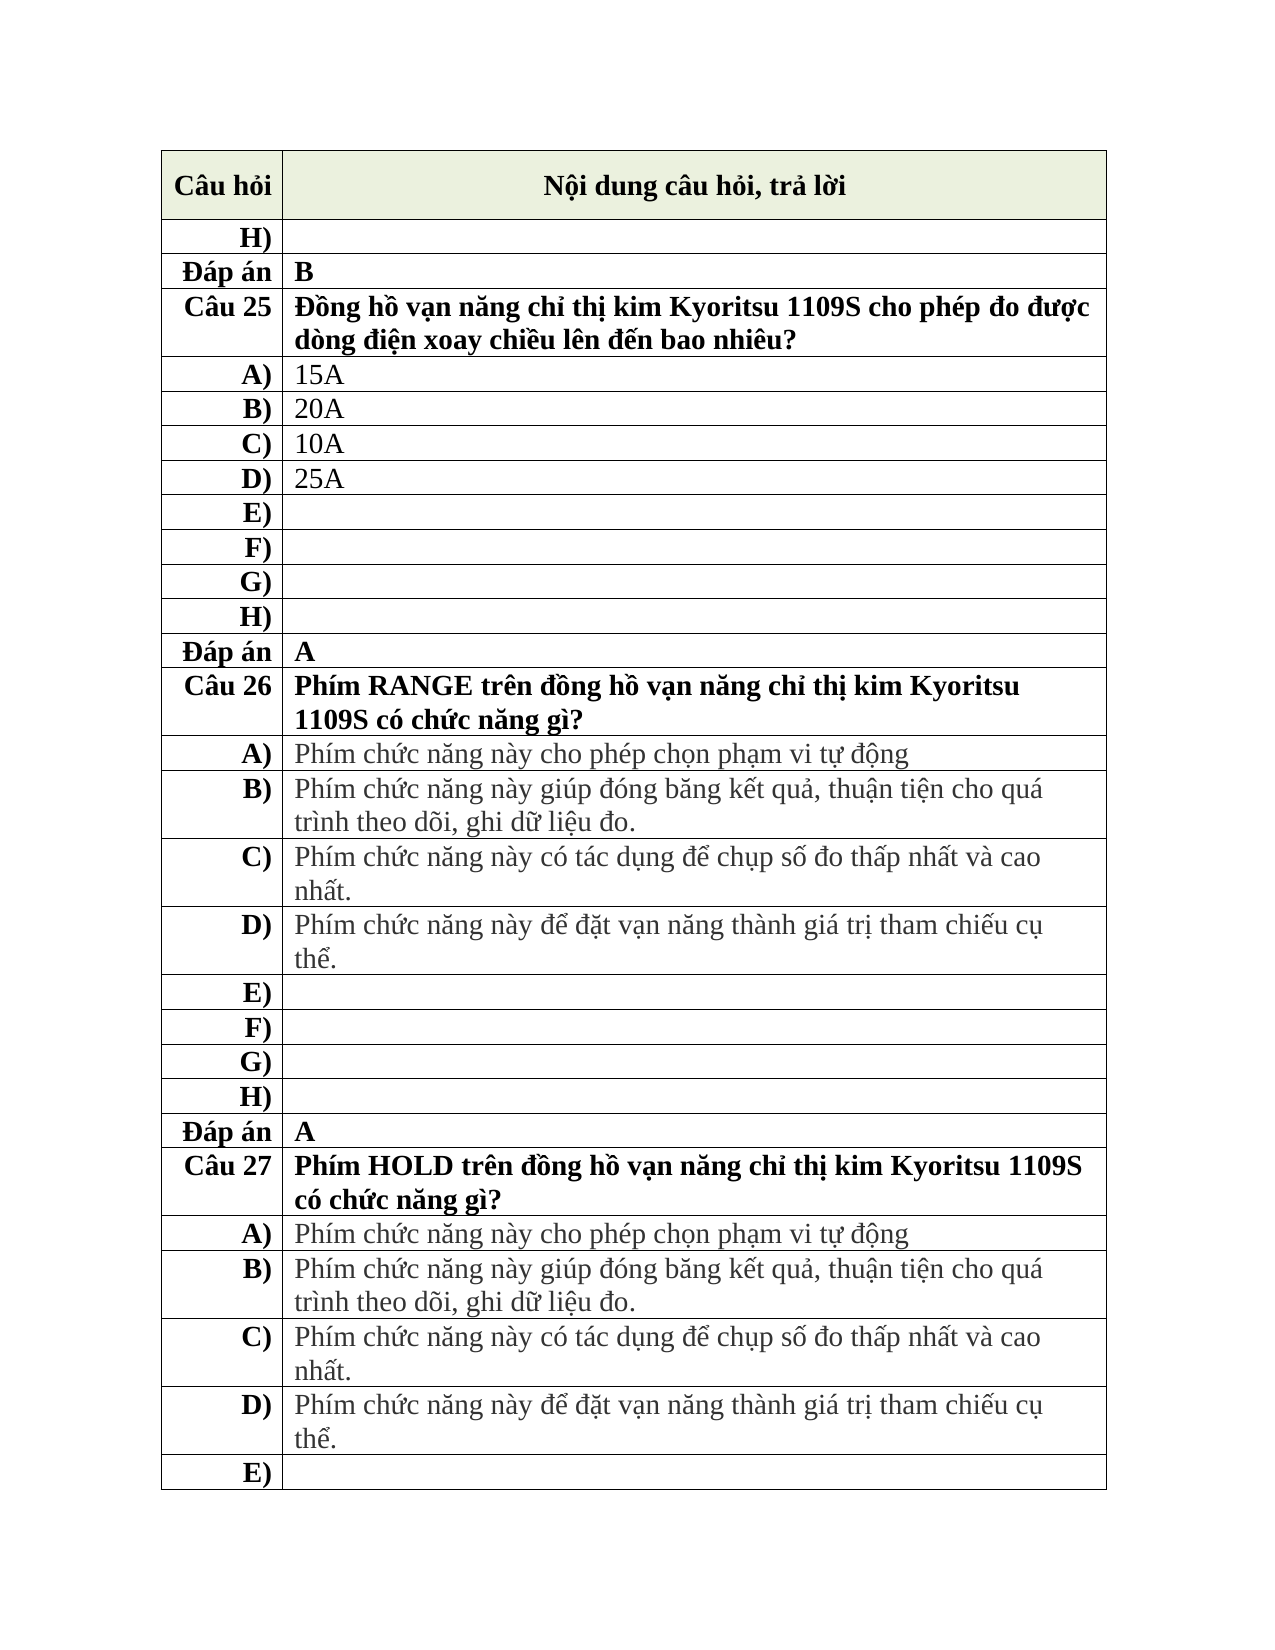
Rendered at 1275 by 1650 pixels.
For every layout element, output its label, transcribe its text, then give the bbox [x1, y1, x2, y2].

table_cell E) [162, 495, 282, 529]
table_cell Câu 27 [162, 1148, 282, 1215]
table_cell 10A [283, 426, 1106, 460]
table_cell C) [162, 1319, 282, 1386]
table_cell Đáp án [162, 254, 282, 288]
table_cell A) [162, 357, 282, 391]
table_cell Phím HOLD trên đồng hồ vạn năng chỉ thị kim Kyoritsu 1109S có chức năng gì? [283, 1148, 1106, 1215]
table_cell G) [162, 1045, 282, 1078]
table_cell 20A [283, 392, 1106, 425]
table_cell Phím chức năng này có tác dụng để chụp số đo thấp nhất và cao nhất. [283, 839, 1106, 906]
table_cell H) [162, 1079, 282, 1113]
table_cell G) [162, 565, 282, 598]
table_cell B) [162, 771, 282, 838]
table_cell Phím chức năng này có tác dụng để chụp số đo thấp nhất và cao nhất. [283, 1319, 1106, 1386]
table_cell Phím chức năng này để đặt vạn năng thành giá trị tham chiếu cụ thể. [283, 907, 1106, 974]
table_cell [283, 1010, 1106, 1043]
table_cell B) [162, 392, 282, 425]
table_cell Phím RANGE trên đồng hồ vạn năng chỉ thị kim Kyoritsu 1109S có chức năng gì? [283, 668, 1106, 735]
table_cell [283, 220, 1106, 253]
table_cell D) [162, 907, 282, 974]
table_cell 25A [283, 461, 1106, 494]
table_cell [283, 495, 1106, 529]
table_cell Phím chức năng này để đặt vạn năng thành giá trị tham chiếu cụ thể. [283, 1387, 1106, 1454]
table_cell A [283, 1114, 1106, 1147]
table_cell Phím chức năng này cho phép chọn phạm vi tự động [283, 1216, 1106, 1250]
table_cell Phím chức năng này cho phép chọn phạm vi tự động [283, 736, 1106, 770]
table_cell [283, 1045, 1106, 1078]
table_cell [283, 1079, 1106, 1113]
table_cell [283, 530, 1106, 563]
table_cell 15A [283, 357, 1106, 391]
table_cell [283, 599, 1106, 633]
table_cell Đáp án [162, 634, 282, 667]
table_cell Câu 26 [162, 668, 282, 735]
table_cell [283, 975, 1106, 1009]
table_cell Câu 25 [162, 289, 282, 356]
table_cell D) [162, 461, 282, 494]
table_cell Đồng hồ vạn năng chỉ thị kim Kyoritsu 1109S cho phép đo được dòng điện xoay chiều lên đến bao nhiêu? [283, 289, 1106, 356]
table_cell D) [162, 1387, 282, 1454]
table_cell A) [162, 736, 282, 770]
table_cell H) [162, 599, 282, 633]
table_cell H) [162, 220, 282, 253]
table_cell C) [162, 839, 282, 906]
table_header Câu hỏi [162, 151, 282, 219]
table_cell [283, 1455, 1106, 1489]
table_cell Đáp án [162, 1114, 282, 1147]
table_header Nội dung câu hỏi, trả lời [283, 151, 1106, 219]
table_cell B) [162, 1251, 282, 1318]
table_cell A [283, 634, 1106, 667]
table_cell F) [162, 1010, 282, 1043]
table_cell Phím chức năng này giúp đóng băng kết quả, thuận tiện cho quá trình theo dõi, ghi dữ liệu đo. [283, 1251, 1106, 1318]
table_cell F) [162, 530, 282, 563]
table_cell B [283, 254, 1106, 288]
table_cell E) [162, 1455, 282, 1489]
table_cell C) [162, 426, 282, 460]
table_cell A) [162, 1216, 282, 1250]
table_cell Phím chức năng này giúp đóng băng kết quả, thuận tiện cho quá trình theo dõi, ghi dữ liệu đo. [283, 771, 1106, 838]
table_cell [283, 565, 1106, 598]
table_cell E) [162, 975, 282, 1009]
